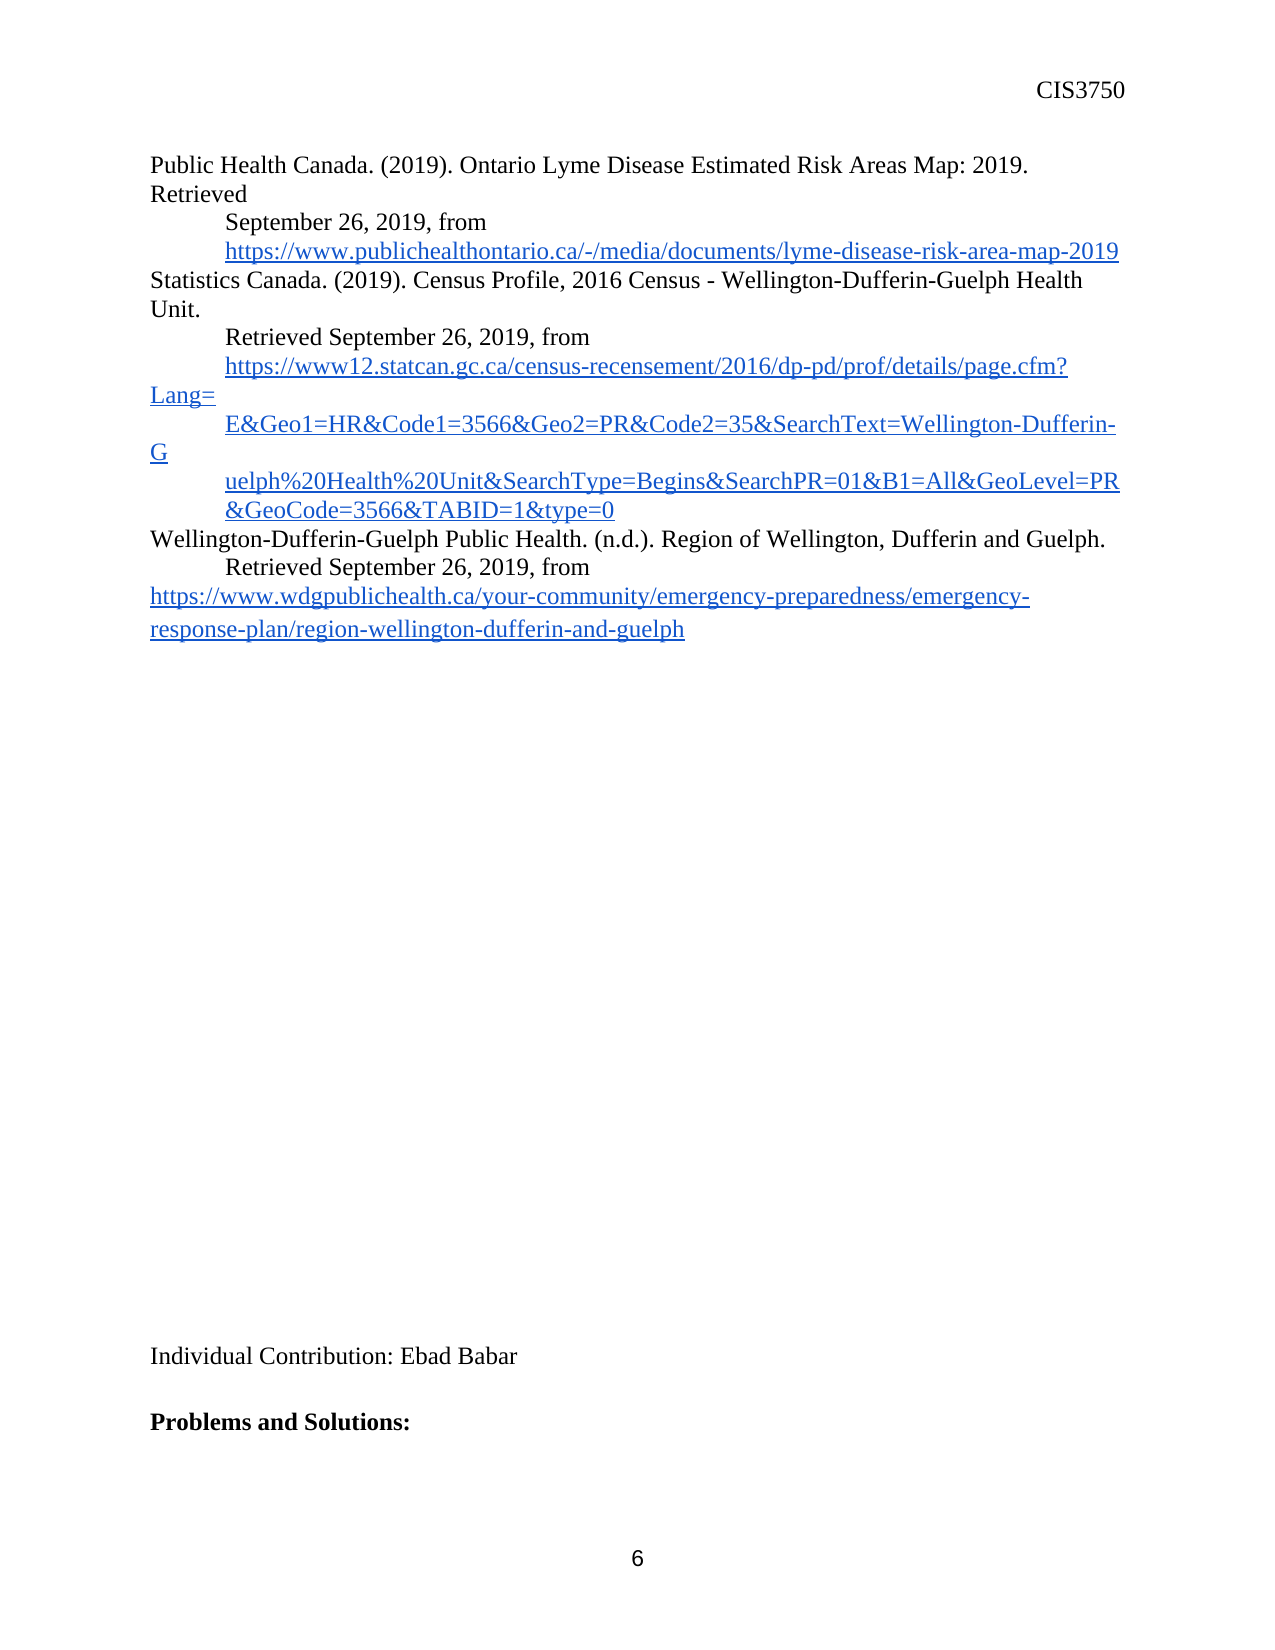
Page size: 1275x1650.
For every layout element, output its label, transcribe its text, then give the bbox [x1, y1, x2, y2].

text https://www.wdgpublichealth.ca/your-community/emergency-preparedness/emergency-response-plan/region-wellington-dufferin-and-guelph [150, 581, 1125, 643]
text Retrieved September 26, 2019, from [150, 322, 1125, 351]
text https://www.publichealthontario.ca/-/media/documents/lyme-disease-risk-area-map-2019 [150, 236, 1125, 265]
text Wellington-Dufferin-Guelph Public Health. (n.d.). Region of Wellington, Dufferin and Guelph. [150, 524, 1125, 552]
text Public Health Canada. (2019). Ontario Lyme Disease Estimated Risk Areas Map: 2019. Retrieved [150, 150, 1125, 207]
text https://www12.statcan.gc.ca/census-recensement/2016/dp-pd/prof/details/page.cfm?Lang= [150, 351, 1125, 409]
text Retrieved September 26, 2019, from [150, 552, 1125, 581]
text uelph%20Health%20Unit&SearchType=Begins&SearchPR=01&B1=All&GeoLevel=PR [150, 466, 1125, 495]
text &GeoCode=3566&TABID=1&type=0 [150, 495, 1125, 524]
text Statistics Canada. (2019). Census Profile, 2016 Census - Wellington-Dufferin-Guelph Health Unit. [150, 265, 1125, 322]
text E&Geo1=HR&Code1=3566&Geo2=PR&Code2=35&SearchText=Wellington-Dufferin-G [150, 409, 1125, 466]
text Individual Contribution: Ebad Babar [400, 1341, 1125, 1369]
text September 26, 2019, from [150, 207, 1125, 236]
text Problems and Solutions: [150, 1407, 1125, 1436]
